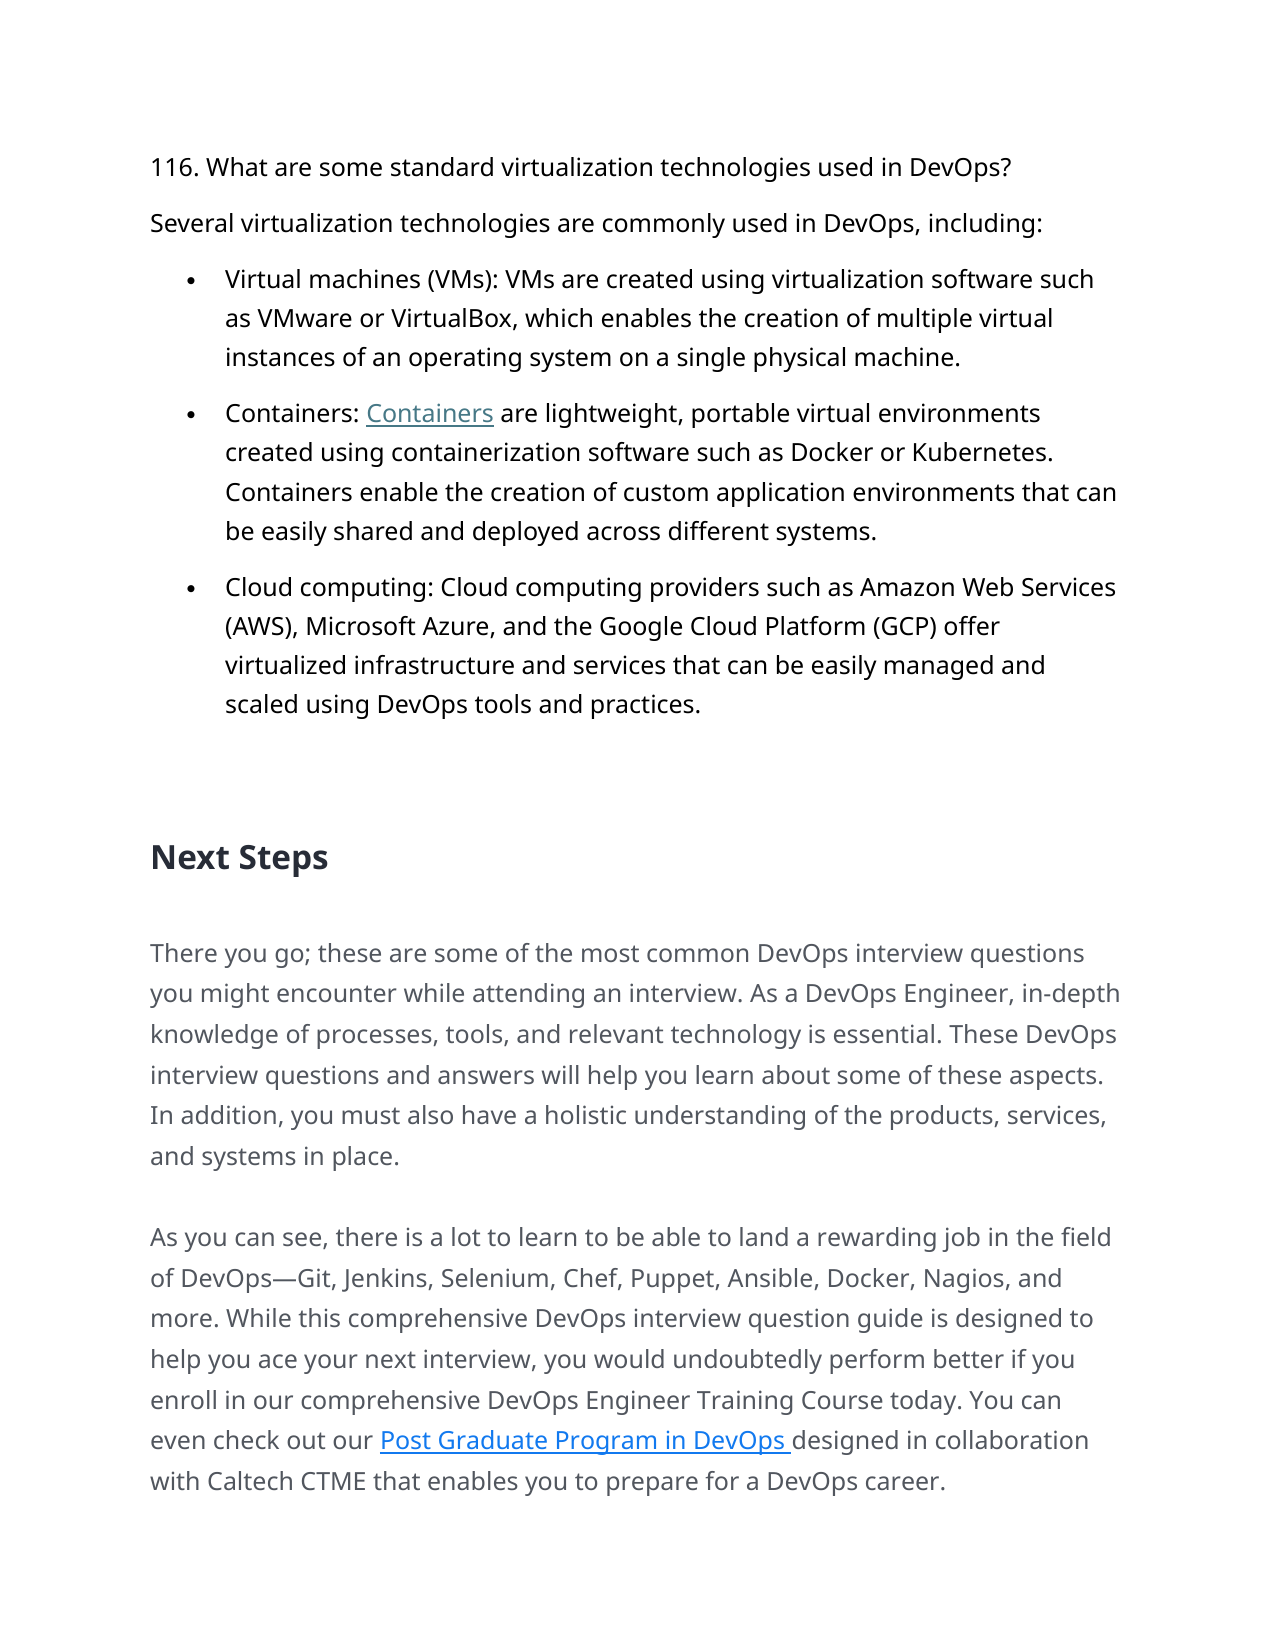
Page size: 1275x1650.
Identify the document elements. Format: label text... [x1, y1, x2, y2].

subtitle Next Steps [150, 826, 1125, 879]
text Several virtualization technologies are commonly used in DevOps, including: [150, 206, 1125, 240]
text 116. What are some standard virtualization technologies used in DevOps? [150, 150, 1125, 184]
text There you go; these are some of the most common DevOps interview questions you might encounter while attending an interview. As a DevOps Engineer, in-depth knowledge of processes, tools, and relevant technology is essential. These DevOps interview questions and answers will help you learn about some of these aspects. In addition, you must also have a holistic understanding of the products, services, and systems in place. [150, 929, 1125, 1173]
list Virtual machines (VMs): VMs are created using virtualization software such as VMware or VirtualBox, which enables the creation of multiple virtual instances of an operating system on a single physical machine. [187, 262, 1125, 374]
text As you can see, there is a lot to learn to be able to land a rewarding job in the field of DevOps—Git, Jenkins, Selenium, Chef, Puppet, Ansible, Docker, Nagios, and more. While this comprehensive DevOps interview question guide is designed to help you ace your next interview, you would undoubtedly perform better if you enroll in our comprehensive DevOps Engineer Training Course today. You can even check out our Post Graduate Program in DevOps designed in collaboration with Caltech CTME that enables you to prepare for a DevOps career. [150, 1213, 1125, 1498]
list Cloud computing: Cloud computing providers such as Amazon Web Services (AWS), Microsoft Azure, and the Google Cloud Platform (GCP) offer virtualized infrastructure and services that can be easily managed and scaled using DevOps tools and practices. [187, 569, 1125, 721]
list Containers: Containers are lightweight, portable virtual environments created using containerization software such as Docker or Kubernetes. Containers enable the creation of custom application environments that can be easily shared and deployed across different systems. [187, 396, 1125, 547]
